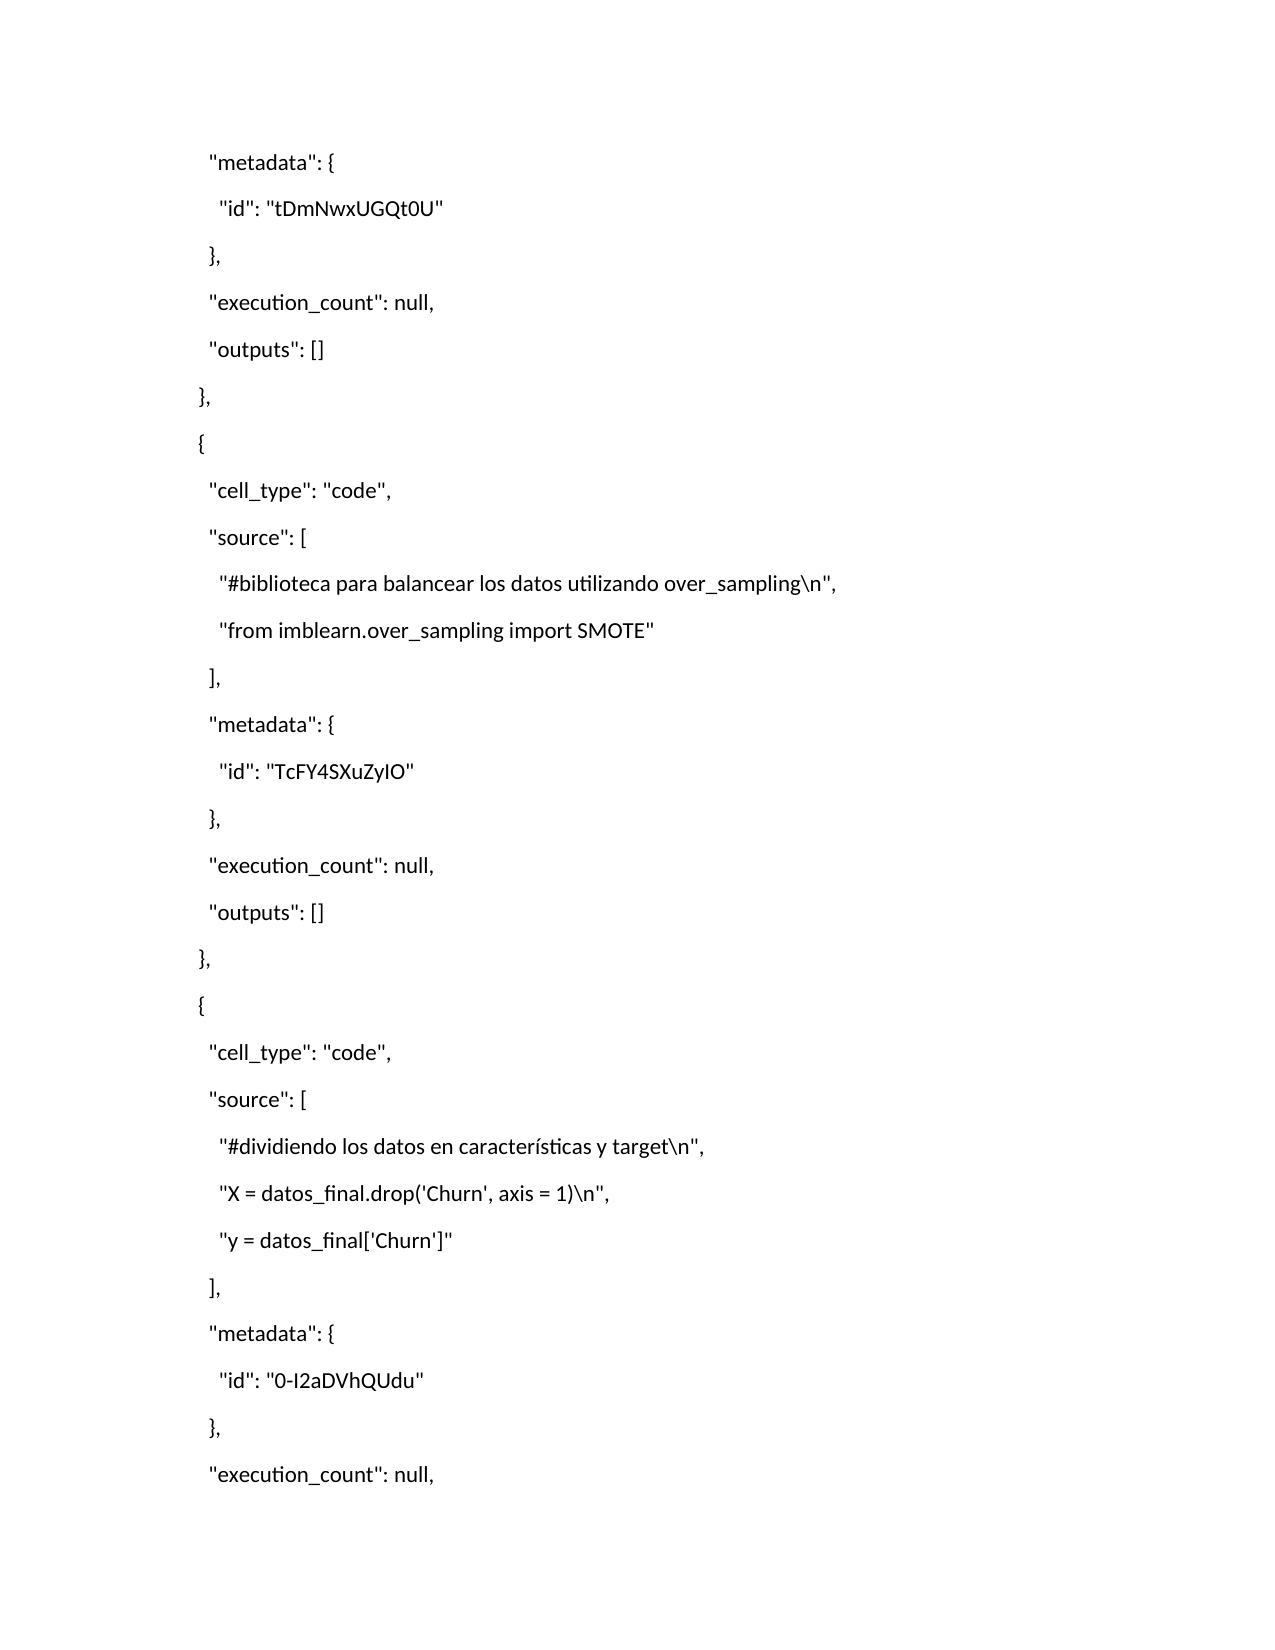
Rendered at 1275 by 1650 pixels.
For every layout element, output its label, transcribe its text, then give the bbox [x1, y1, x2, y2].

text }, [177, 944, 1098, 972]
text "execution_count": null, [177, 1460, 1098, 1488]
text }, [177, 241, 1098, 269]
text "id": "TcFY4SXuZyIO" [177, 757, 1098, 785]
text "outputs": [] [177, 898, 1098, 926]
text "metadata": { [177, 148, 1098, 176]
text "metadata": { [177, 1319, 1098, 1347]
text "cell_type": "code", [177, 1038, 1098, 1066]
text "#dividiendo los datos en características y target\n", [177, 1132, 1098, 1160]
text "id": "0-I2aDVhQUdu" [177, 1366, 1098, 1394]
text { [177, 991, 1098, 1019]
text "id": "tDmNwxUGQt0U" [177, 194, 1098, 222]
text }, [177, 804, 1098, 832]
text "X = datos_final.drop('Churn', axis = 1)\n", [177, 1179, 1098, 1207]
text "cell_type": "code", [177, 476, 1098, 504]
text "#biblioteca para balancear los datos utilizando over_sampling\n", [177, 569, 1098, 597]
text "outputs": [] [177, 335, 1098, 363]
text { [177, 429, 1098, 457]
text "source": [ [177, 523, 1098, 551]
text "metadata": { [177, 710, 1098, 738]
text "from imblearn.over_sampling import SMOTE" [177, 616, 1098, 644]
text "execution_count": null, [177, 288, 1098, 316]
text }, [177, 382, 1098, 410]
text ], [177, 1273, 1098, 1301]
text "y = datos_final['Churn']" [177, 1226, 1098, 1254]
text ], [177, 663, 1098, 691]
text }, [177, 1413, 1098, 1441]
text "source": [ [177, 1085, 1098, 1113]
text "execution_count": null, [177, 851, 1098, 879]
